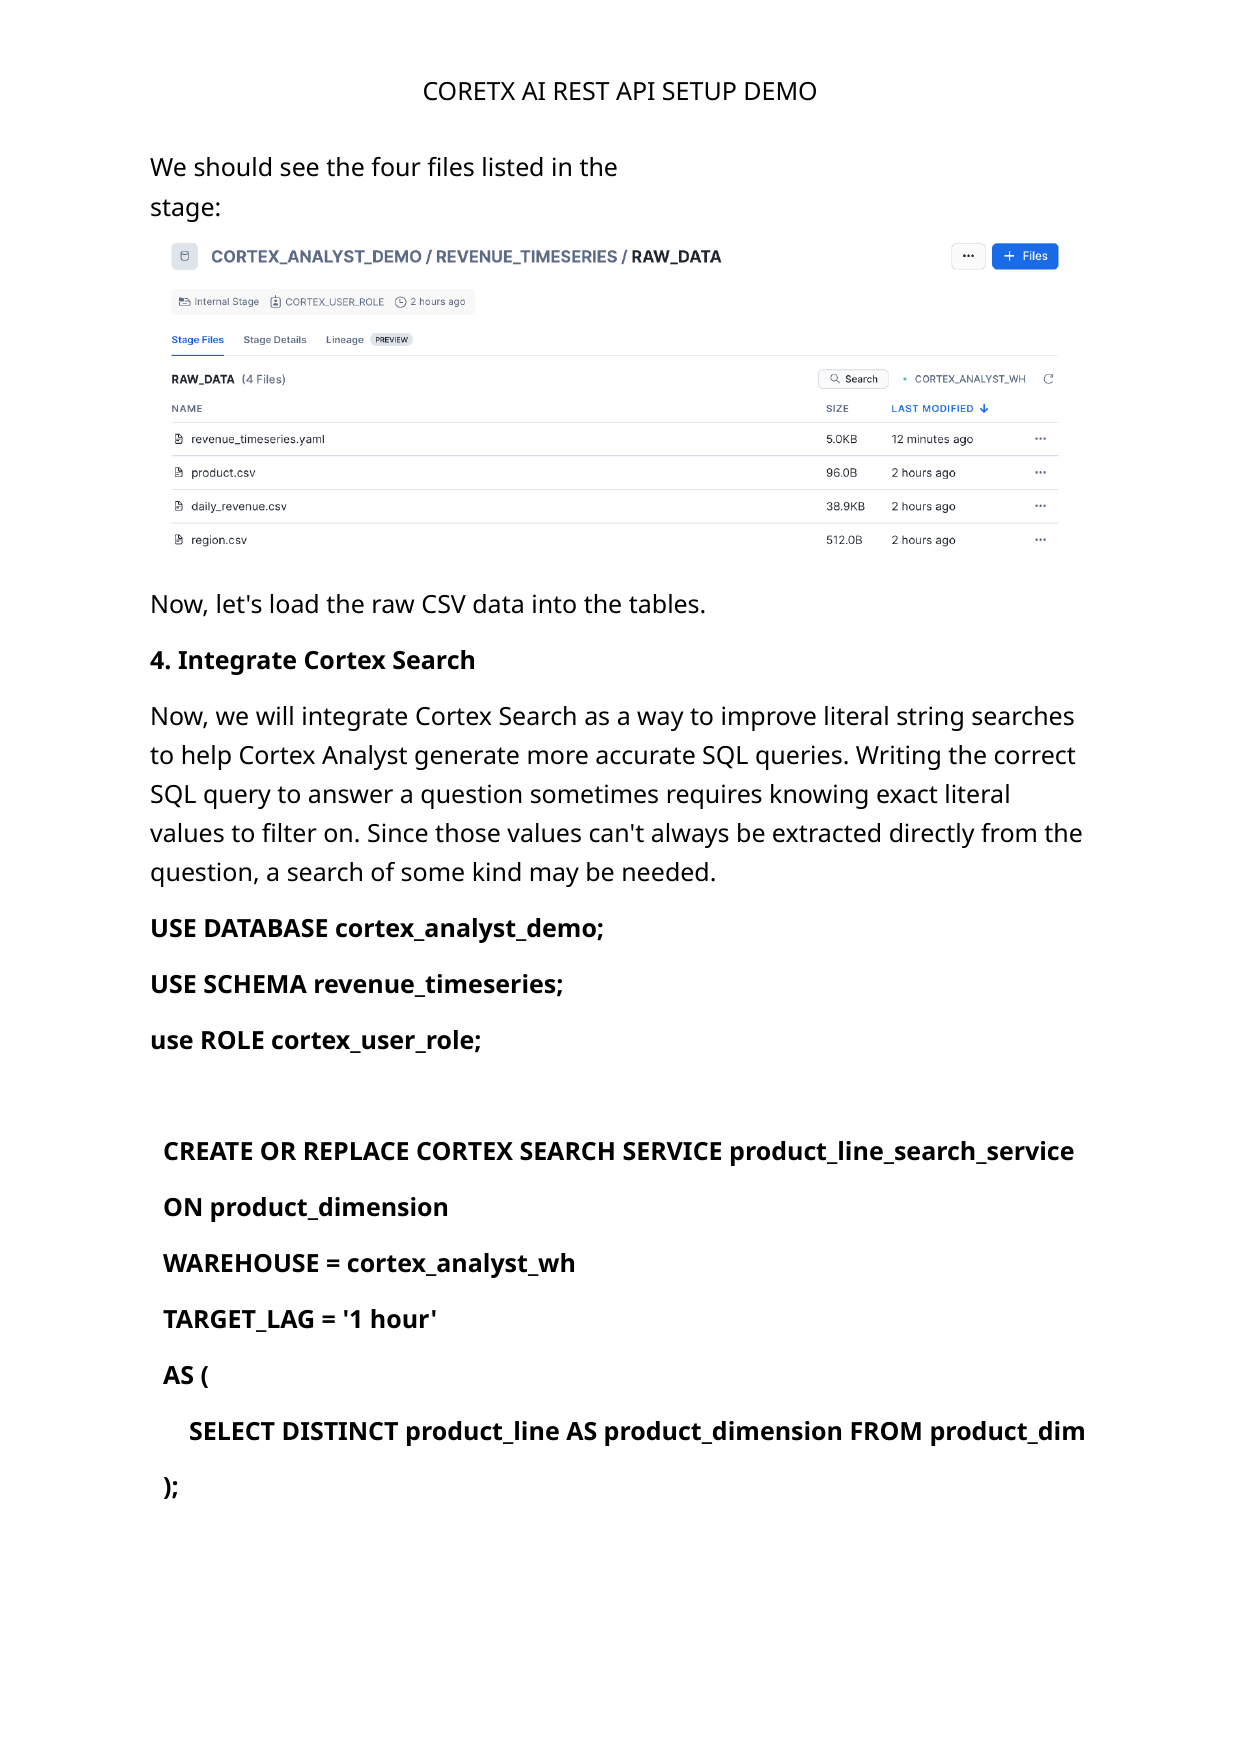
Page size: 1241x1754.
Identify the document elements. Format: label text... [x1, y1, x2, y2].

text ON product_dimension [150, 1190, 1090, 1224]
text AS ( [150, 1357, 1090, 1391]
text WAREHOUSE = cortex_analyst_wh [150, 1246, 1090, 1280]
text USE SCHEMA revenue_timeseries; [150, 966, 1090, 1001]
text CREATE OR REPLACE CORTEX SEARCH SERVICE product_line_search_service [150, 1134, 1090, 1168]
text We should see the four files listed in the stage: [150, 150, 1090, 228]
text TARGET_LAG = '1 hour' [150, 1301, 1090, 1336]
text use ROLE cortex_user_role; [150, 1022, 1090, 1056]
text 4. Integrate Cortex Search [150, 642, 1090, 676]
text USE DATABASE cortex_analyst_demo; [150, 911, 1090, 945]
text ); [150, 1469, 1090, 1503]
text Now, let's load the raw CSV data into the tables. [150, 586, 1090, 621]
picture [150, 228, 1091, 565]
text Now, we will integrate Cortex Search as a way to improve literal string searches to help Cortex Analyst generate more accurate SQL queries. Writing the correct SQL query to answer a question sometimes requires knowing exact literal values to filter on. Since those values can't always be extracted directly from the question, a search of some kind may be needed. [150, 698, 1090, 889]
text SELECT DISTINCT product_line AS product_dimension FROM product_dim [150, 1413, 1090, 1447]
